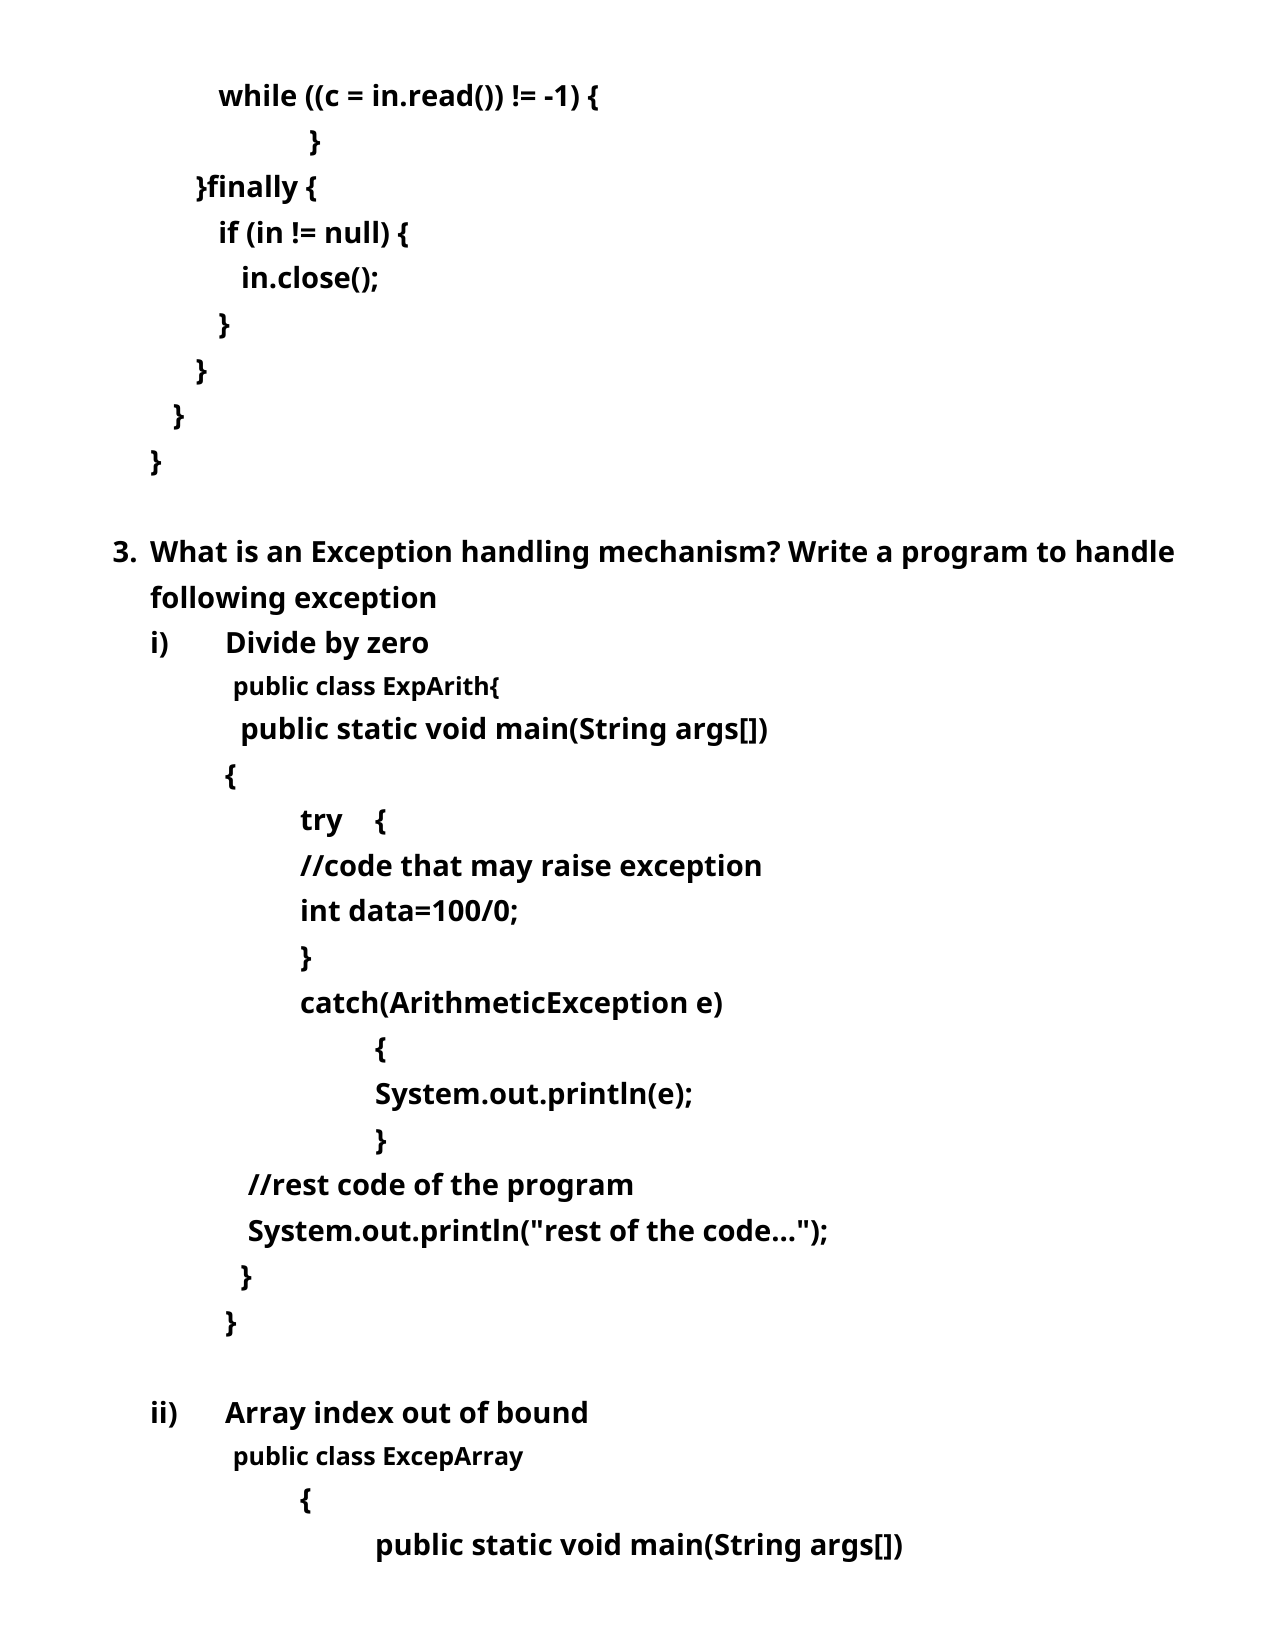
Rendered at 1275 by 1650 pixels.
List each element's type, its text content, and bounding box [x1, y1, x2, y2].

list try { [225, 799, 1200, 839]
list in.close(); [150, 257, 1200, 297]
list //code that may raise exception [225, 845, 1200, 885]
list public static void main(String args[]) [225, 708, 1200, 748]
list } [150, 394, 1200, 434]
list System.out.println(e); [225, 1073, 1200, 1113]
list } [150, 349, 1200, 388]
list } [150, 303, 1200, 343]
list //rest code of the program [225, 1164, 1200, 1204]
list } [225, 1119, 1200, 1158]
list } [225, 1256, 1200, 1295]
list { [225, 1478, 1200, 1518]
list while ((c = in.read()) != -1) { [150, 75, 1200, 115]
list if (in != null) { [150, 212, 1200, 252]
list }finally { [150, 166, 1200, 206]
list { [225, 754, 1200, 793]
list Divide by zero [150, 622, 1200, 662]
list public static void main(String args[]) [225, 1524, 1200, 1563]
list int data=100/0; [225, 891, 1200, 930]
list } [225, 1301, 1200, 1341]
list public class ExcepArray [225, 1438, 1200, 1472]
list catch(ArithmeticException e) [225, 982, 1200, 1022]
list } [225, 936, 1200, 976]
list public class ExpArith{ [225, 668, 1200, 702]
list Array index out of bound [150, 1392, 1200, 1432]
list } [150, 440, 1200, 480]
list System.out.println("rest of the code..."); [225, 1210, 1200, 1250]
list { [225, 1027, 1200, 1067]
list What is an Exception handling mechanism? Write a program to handle following exception [112, 531, 1200, 617]
list } [150, 121, 1200, 160]
